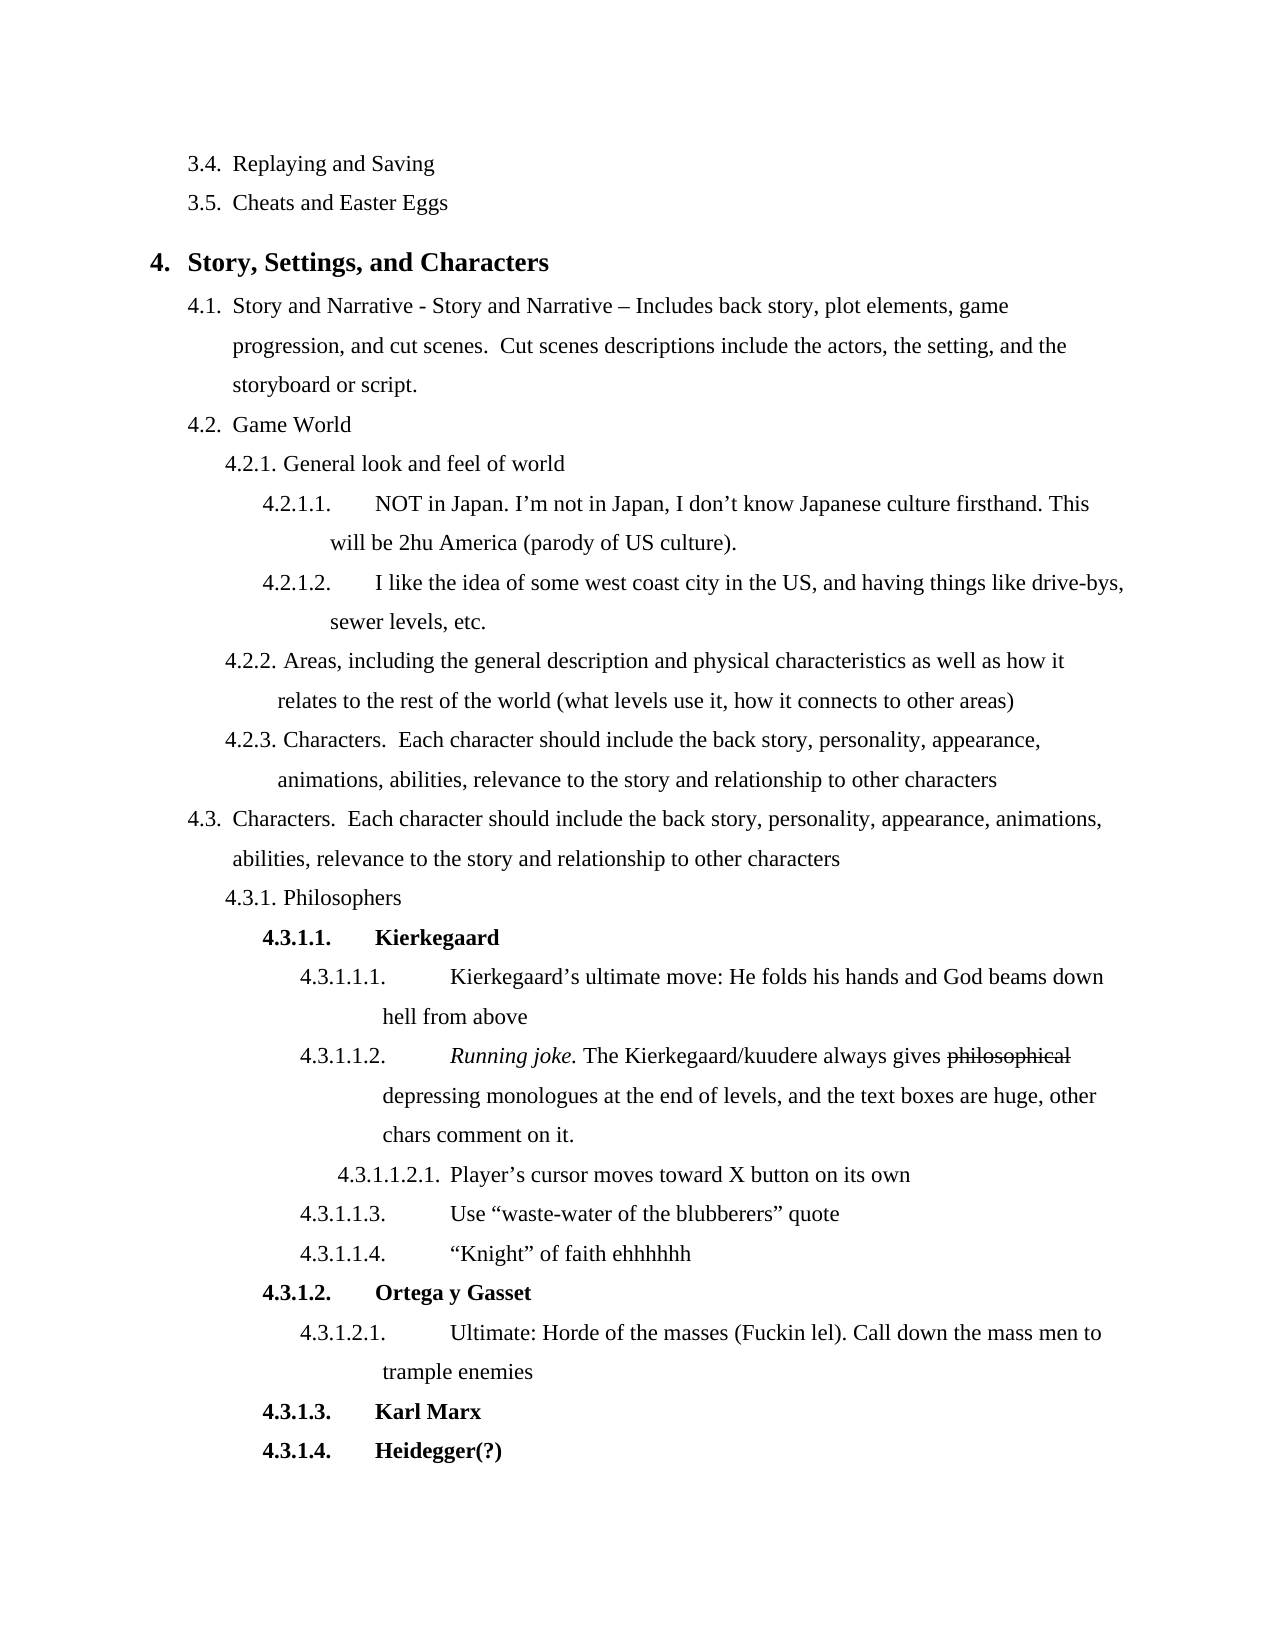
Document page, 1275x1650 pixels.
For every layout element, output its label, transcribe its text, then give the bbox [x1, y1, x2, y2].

list Philosophers [225, 884, 1125, 911]
list Ultimate: Horde of the masses (Fuckin lel). Call down the mass men to trample enemies [300, 1319, 1125, 1384]
subtitle Story, Settings, and Characters [150, 246, 1125, 277]
list Cheats and Easter Eggs [187, 189, 1125, 216]
list NOT in Japan. I’m not in Japan, I don’t know Japanese culture firsthand. This will be 2hu America (parody of US culture). [262, 490, 1125, 556]
list Game World [187, 411, 1125, 437]
list Karl Marx [262, 1398, 1125, 1424]
list Kierkegaard [262, 924, 1125, 950]
list Running joke. The Kierkegaard/kuudere always gives philosophical depressing monologues at the end of levels, and the text boxes are huge, other chars comment on it. [300, 1042, 1125, 1148]
list Characters. Each character should include the back story, personality, appearance, animations, abilities, relevance to the story and relationship to other characters [187, 806, 1125, 871]
list I like the idea of some west coast city in the US, and having things like drive-bys, sewer levels, etc. [262, 569, 1125, 634]
list Player’s cursor moves toward X button on its own [337, 1161, 1125, 1187]
list Kierkegaard’s ultimate move: He folds his hands and God beams down hell from above [300, 963, 1125, 1029]
list Use “waste-water of the blubberers” quote [300, 1200, 1125, 1227]
list General look and feel of world [225, 450, 1125, 477]
list Ortega y Gasset [262, 1279, 1125, 1306]
list Areas, including the general description and physical characteristics as well as how it relates to the rest of the world (what levels use it, how it connects to other areas) [225, 648, 1125, 713]
list Story and Narrative - Story and Narrative – Includes back story, plot elements, game progression, and cut scenes. Cut scenes descriptions include the actors, the setting, and the storyboard or script. [187, 292, 1125, 398]
list Replaying and Saving [187, 150, 1125, 176]
list Characters. Each character should include the back story, personality, appearance, animations, abilities, relevance to the story and relationship to other characters [225, 727, 1125, 792]
list “Knight” of faith ehhhhhh [300, 1240, 1125, 1266]
list Heidegger(?) [262, 1437, 1125, 1463]
